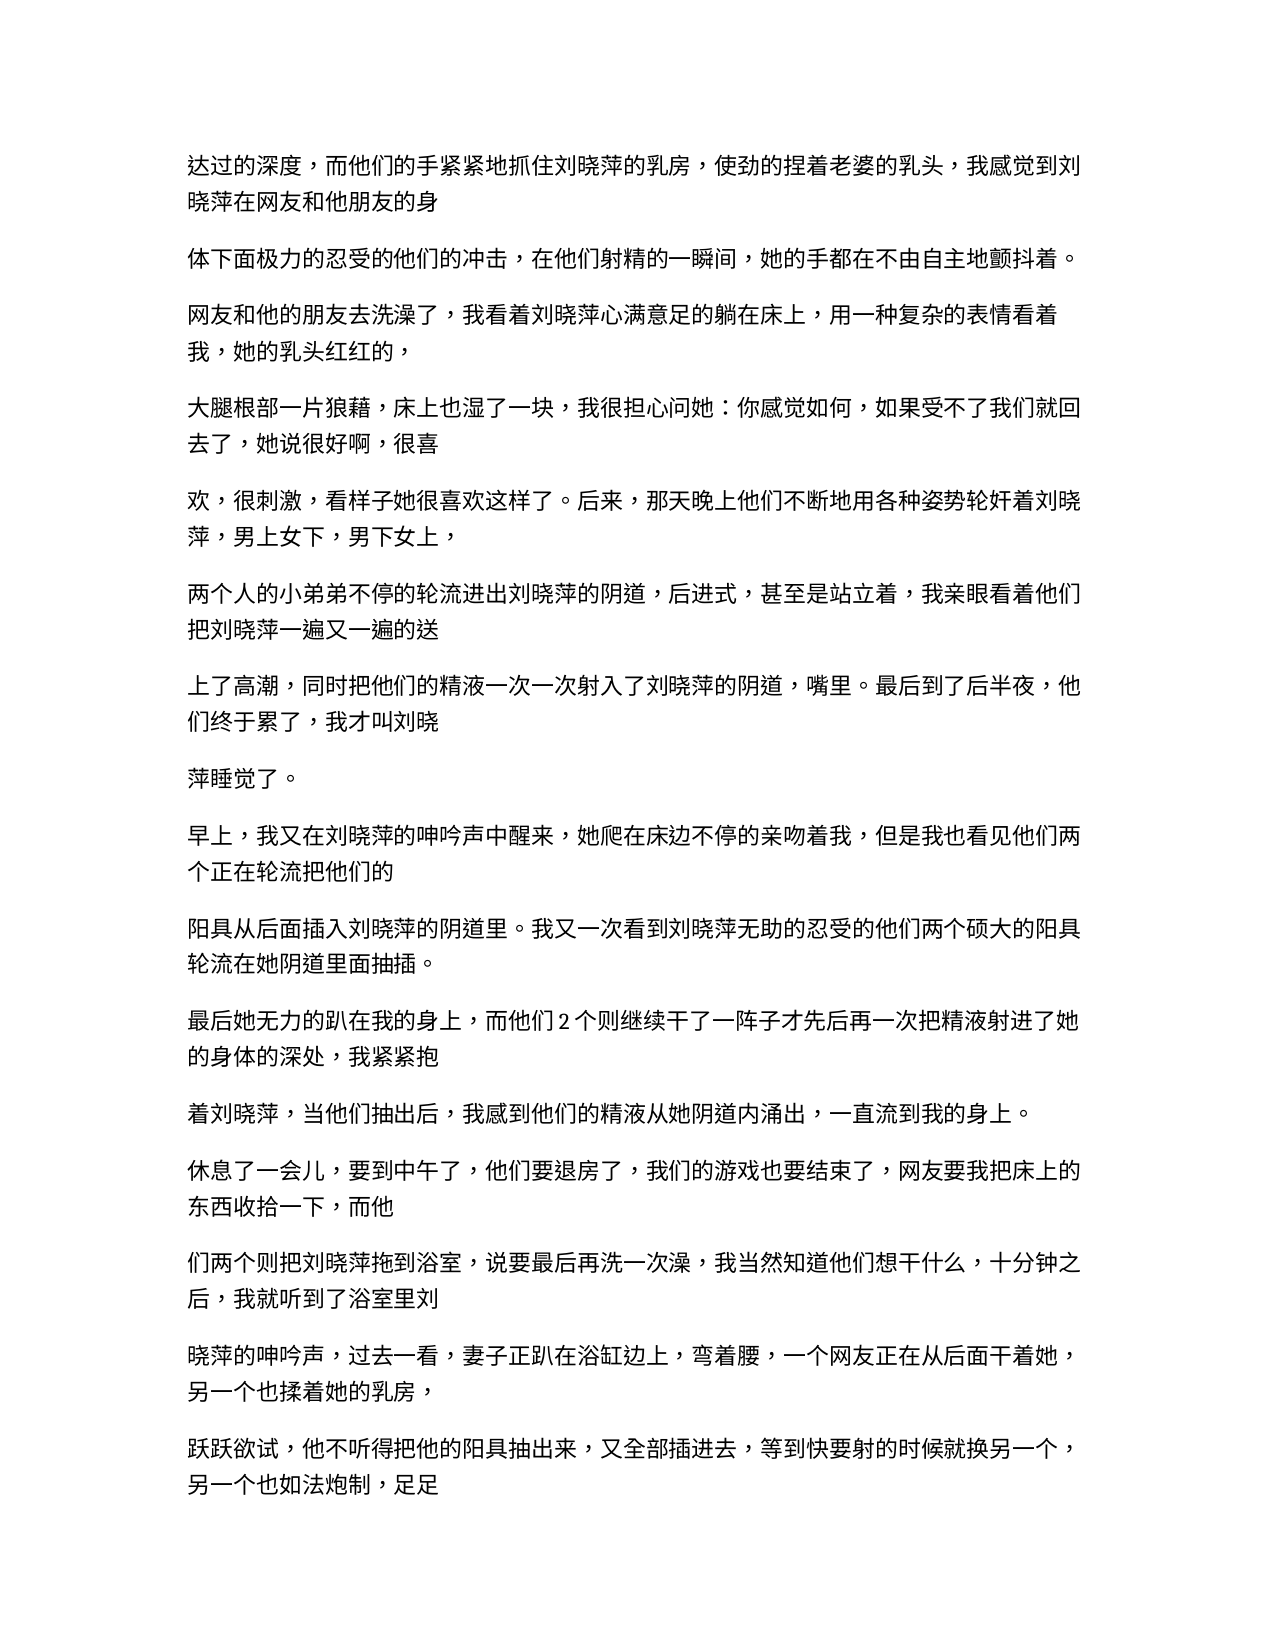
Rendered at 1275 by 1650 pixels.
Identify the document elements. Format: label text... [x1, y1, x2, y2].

text 达过的深度，而他们的手紧紧地抓住刘晓萍的乳房，使劲的捏着老婆的乳头，我感觉到刘晓萍在网友和他朋友的身 [187, 150, 1087, 217]
text 休息了一会儿，要到中午了，他们要退房了，我们的游戏也要结束了，网友要我把床上的东西收拾一下，而他 [187, 1155, 1087, 1222]
text 两个人的小弟弟不停的轮流进出刘晓萍的阴道，后进式，甚至是站立着，我亲眼看着他们把刘晓萍一遍又一遍的送 [187, 578, 1087, 645]
text 晓萍的呻吟声，过去一看，妻子正趴在浴缸边上，弯着腰，一个网友正在从后面干着她，另一个也揉着她的乳房， [187, 1340, 1087, 1407]
text 们两个则把刘晓萍拖到浴室，说要最后再洗一次澡，我当然知道他们想干什么，十分钟之后，我就听到了浴室里刘 [187, 1247, 1087, 1314]
text 网友和他的朋友去洗澡了，我看着刘晓萍心满意足的躺在床上，用一种复杂的表情看着我，她的乳头红红的， [187, 299, 1087, 367]
text 上了高潮，同时把他们的精液一次一次射入了刘晓萍的阴道，嘴里。最后到了后半夜，他们终于累了，我才叫刘晓 [187, 670, 1087, 737]
text 欢，很刺激，看样子她很喜欢这样了。后来，那天晚上他们不断地用各种姿势轮奸着刘晓萍，男上女下，男下女上， [187, 485, 1087, 552]
text 最后她无力的趴在我的身上，而他们2 个则继续干了一阵子才先后再一次把精液射进了她的身体的深处，我紧紧抱 [187, 1005, 1087, 1072]
text 体下面极力的忍受的他们的冲击，在他们射精的一瞬间，她的手都在不由自主地颤抖着。 [187, 243, 1087, 274]
text 大腿根部一片狼藉，床上也湿了一块，我很担心问她：你感觉如何，如果受不了我们就回去了，她说很好啊，很喜 [187, 392, 1087, 459]
text 阳具从后面插入刘晓萍的阴道里。我又一次看到刘晓萍无助的忍受的他们两个硕大的阳具轮流在她阴道里面抽插。 [187, 912, 1087, 980]
text 着刘晓萍，当他们抽出后，我感到他们的精液从她阴道内涌出，一直流到我的身上。 [187, 1098, 1087, 1129]
text 跃跃欲试，他不听得把他的阳具抽出来，又全部插进去，等到快要射的时候就换另一个，另一个也如法炮制，足足 [187, 1433, 1087, 1500]
text 萍睡觉了。 [187, 763, 1087, 794]
text 早上，我又在刘晓萍的呻吟声中醒来，她爬在床边不停的亲吻着我，但是我也看见他们两个正在轮流把他们的 [187, 820, 1087, 887]
